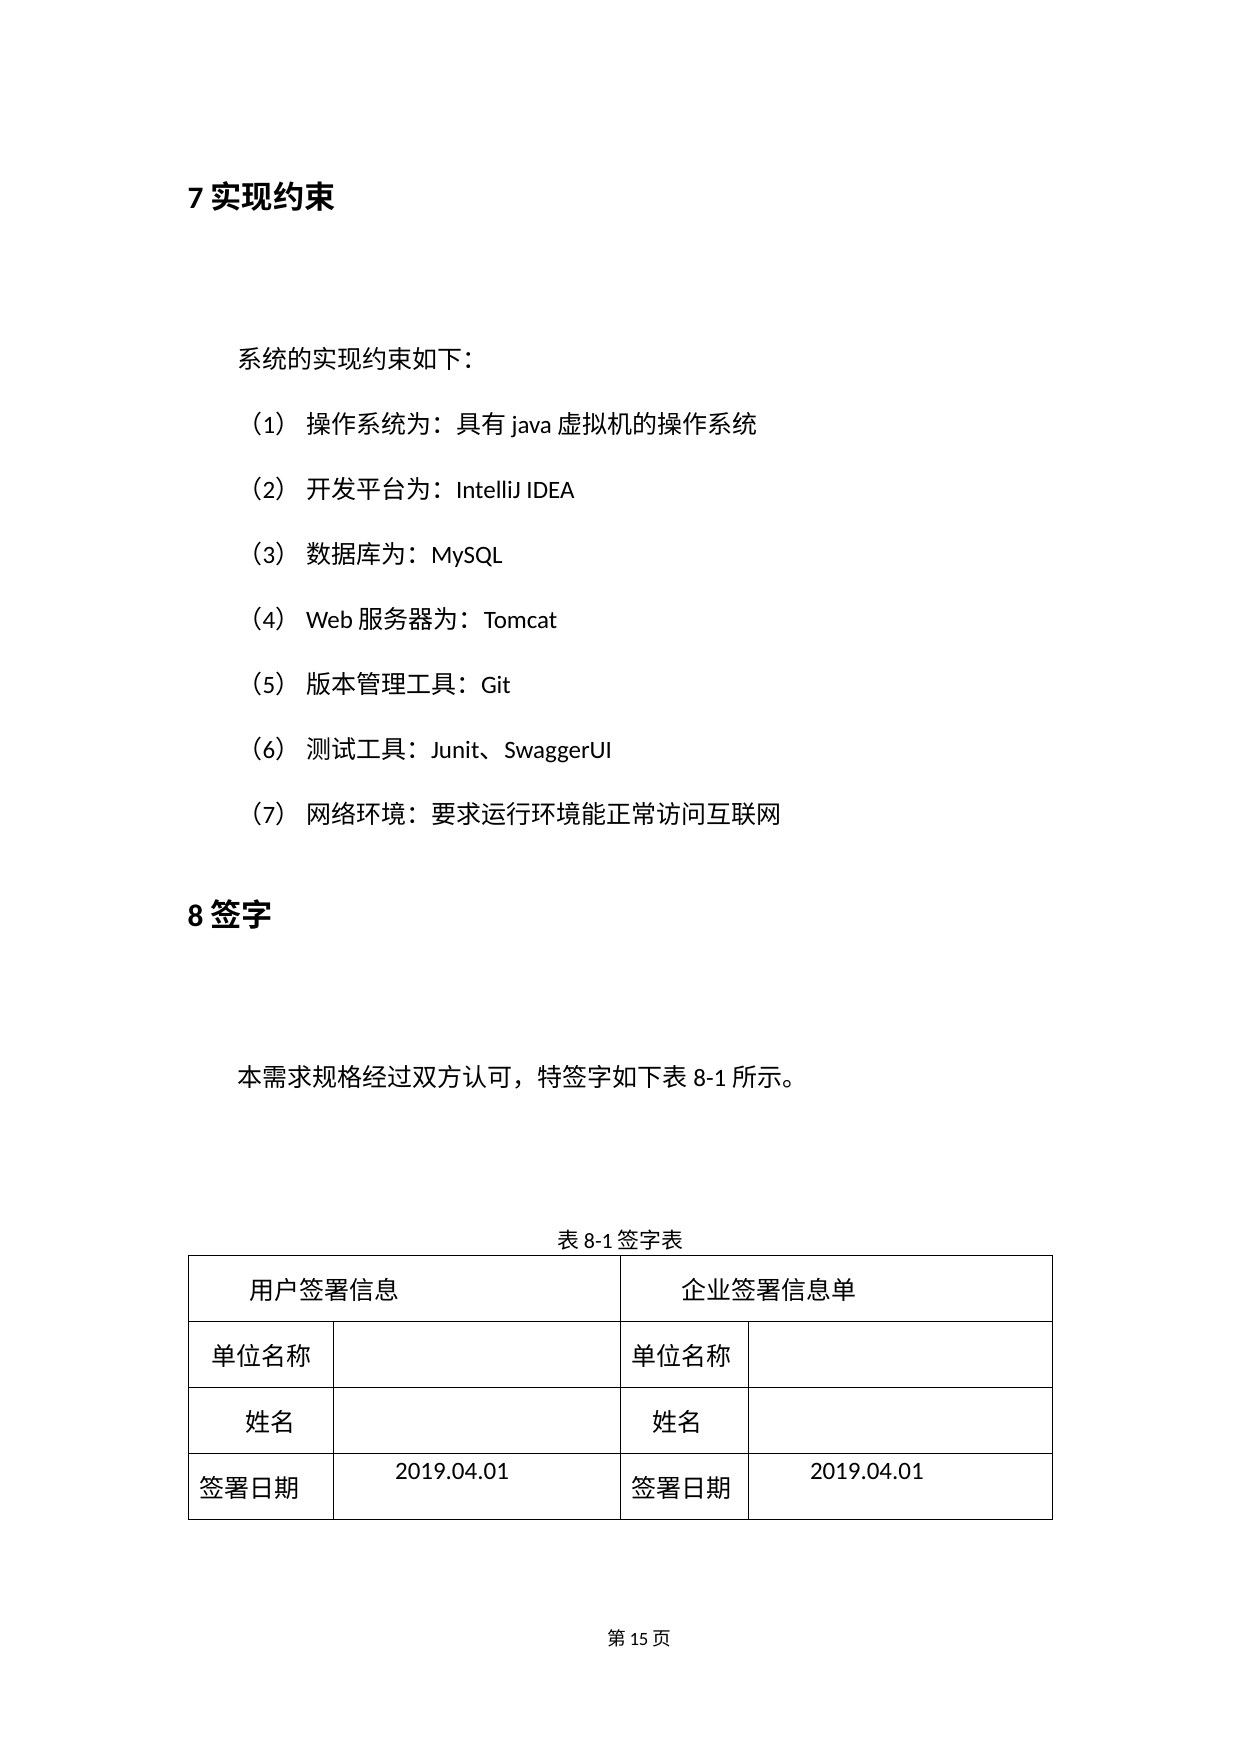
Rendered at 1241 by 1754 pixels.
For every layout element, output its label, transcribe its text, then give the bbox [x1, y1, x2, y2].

text （3） 数据库为：MySQL [187, 520, 1053, 585]
table_cell 签署日期 [189, 1454, 333, 1519]
table_cell 签署日期 [621, 1454, 748, 1519]
text （4） Web 服务器为：Tomcat [187, 585, 1053, 650]
table_cell 2019.04.01 [334, 1454, 620, 1519]
table_cell 单位名称 [621, 1322, 748, 1387]
table_cell 姓名 [621, 1388, 748, 1453]
subtitle 7 实现约束 [187, 162, 1053, 227]
table_cell 姓名 [189, 1388, 333, 1453]
text 系统的实现约束如下： [187, 325, 1053, 390]
table_cell [334, 1322, 620, 1387]
table_cell [749, 1322, 1052, 1387]
text （1） 操作系统为：具有 java 虚拟机的操作系统 [187, 390, 1053, 455]
subtitle 8 签字 [187, 880, 1053, 945]
text （2） 开发平台为：IntelliJ IDEA [187, 455, 1053, 520]
text 本需求规格经过双方认可，特签字如下表 8-1 所示。 [187, 1043, 1053, 1108]
table_cell [334, 1388, 620, 1453]
table_cell 单位名称 [189, 1322, 333, 1387]
text （6） 测试工具：Junit、SwaggerUI [187, 715, 1053, 780]
table_cell 2019.04.01 [749, 1454, 1052, 1519]
table_header 企业签署信息单 [621, 1256, 1052, 1321]
text （5） 版本管理工具：Git [187, 650, 1053, 715]
table_cell [749, 1388, 1052, 1453]
text 表 8-1 签字表 [187, 1222, 1053, 1255]
table_header 用户签署信息 [189, 1256, 620, 1321]
text （7） 网络环境：要求运行环境能正常访问互联网 [187, 780, 1053, 845]
